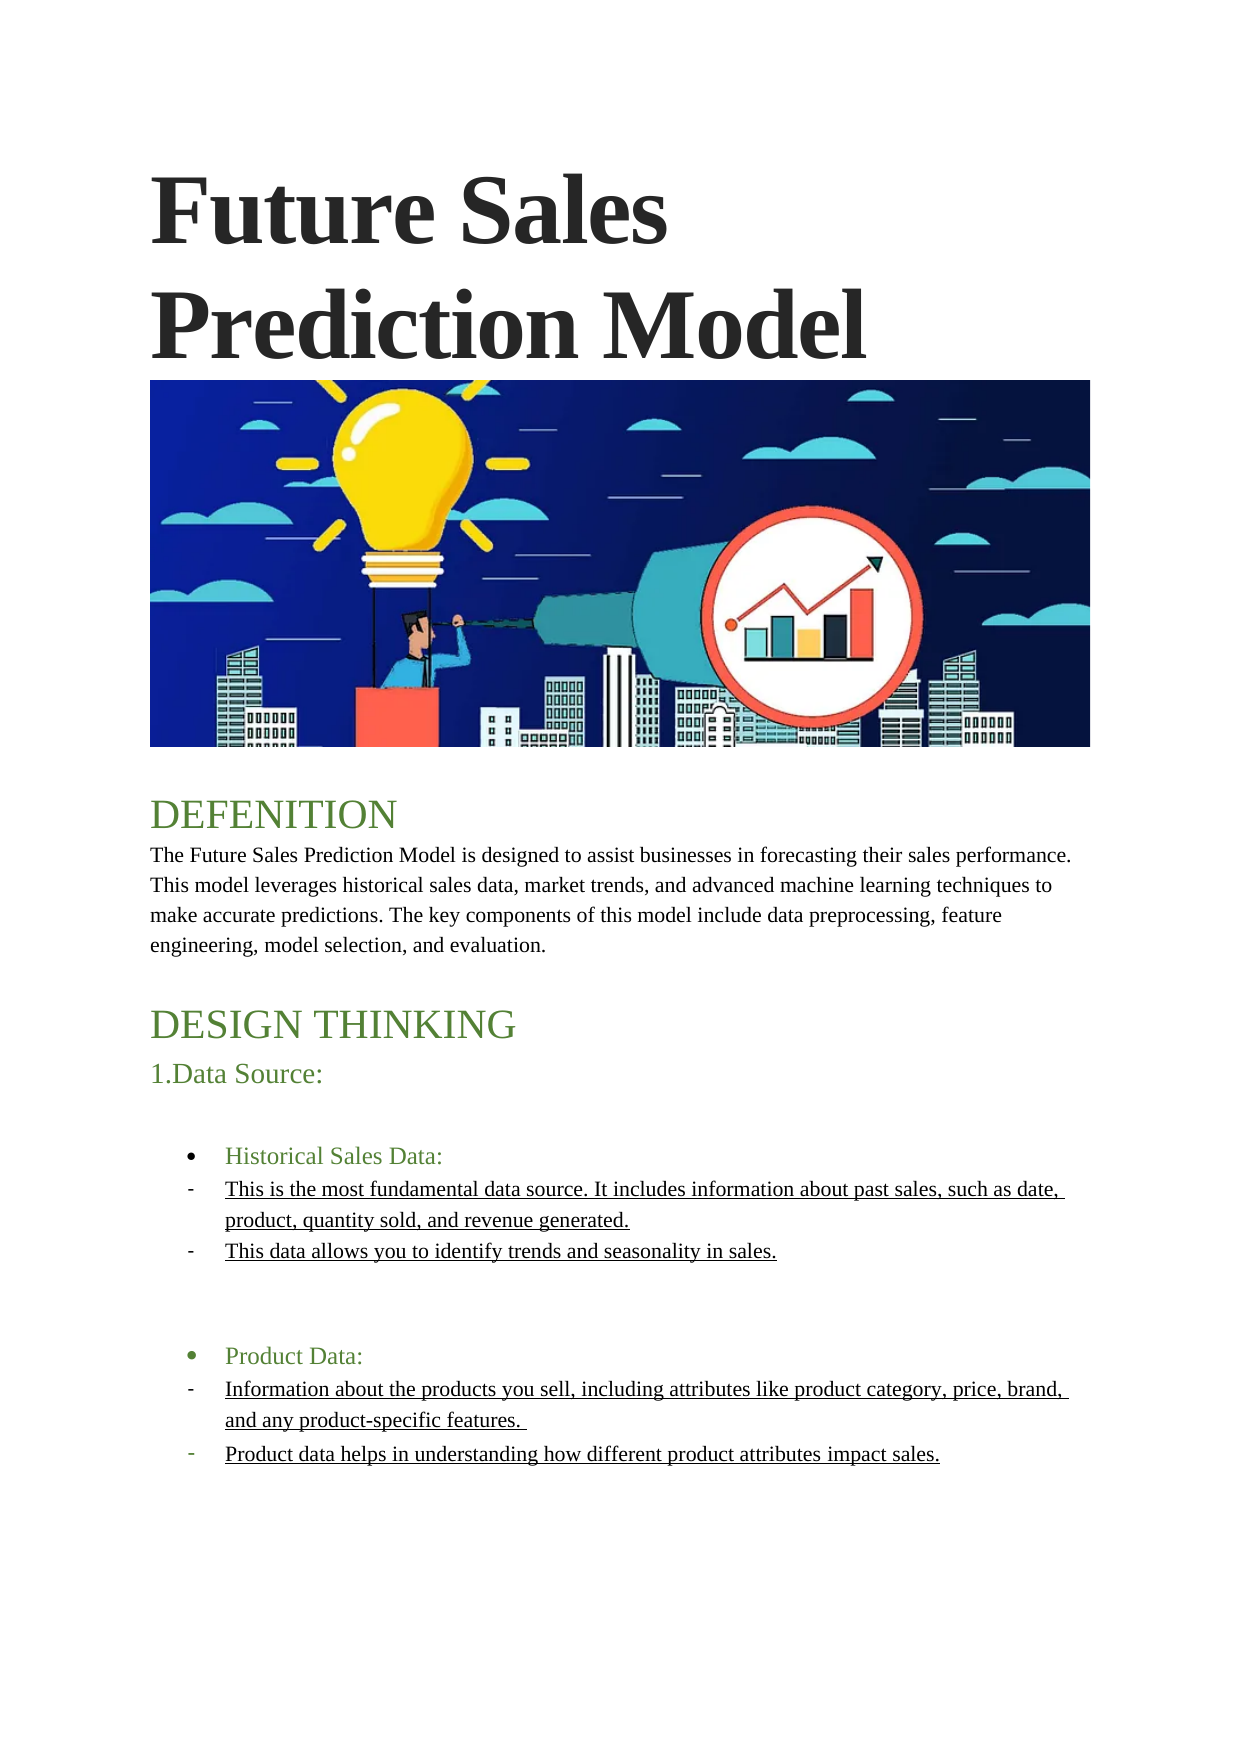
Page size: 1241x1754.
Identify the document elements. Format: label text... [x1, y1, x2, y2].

subtitle DESIGN THINKING [150, 1000, 1090, 1048]
picture [150, 380, 1091, 747]
subtitle 1.Data Source: [150, 1056, 1090, 1090]
list This is the most fundamental data source. It includes information about past sales, such as date, product, quantity sold, and revenue generated. [187, 1175, 1090, 1232]
text The Future Sales Prediction Model is designed to assist businesses in forecasting their sales performance. This model leverages historical sales data, market trends, and advanced machine learning techniques to make accurate predictions. The key components of this model include data preprocessing, feature engineering, model selection, and evaluation. [150, 842, 1090, 957]
subtitle DEFENITION [150, 789, 1090, 837]
title Future Sales Prediction Model [150, 150, 1090, 380]
list Product data helps in understanding how different product attributes impact sales. [187, 1437, 1090, 1468]
list This data allows you to identify trends and seasonality in sales. [187, 1237, 1090, 1264]
list Historical Sales Data: [187, 1141, 1090, 1169]
list Information about the products you sell, including attributes like product category, price, brand, and any product-specific features. [187, 1376, 1090, 1432]
list Product Data: [187, 1341, 1090, 1370]
